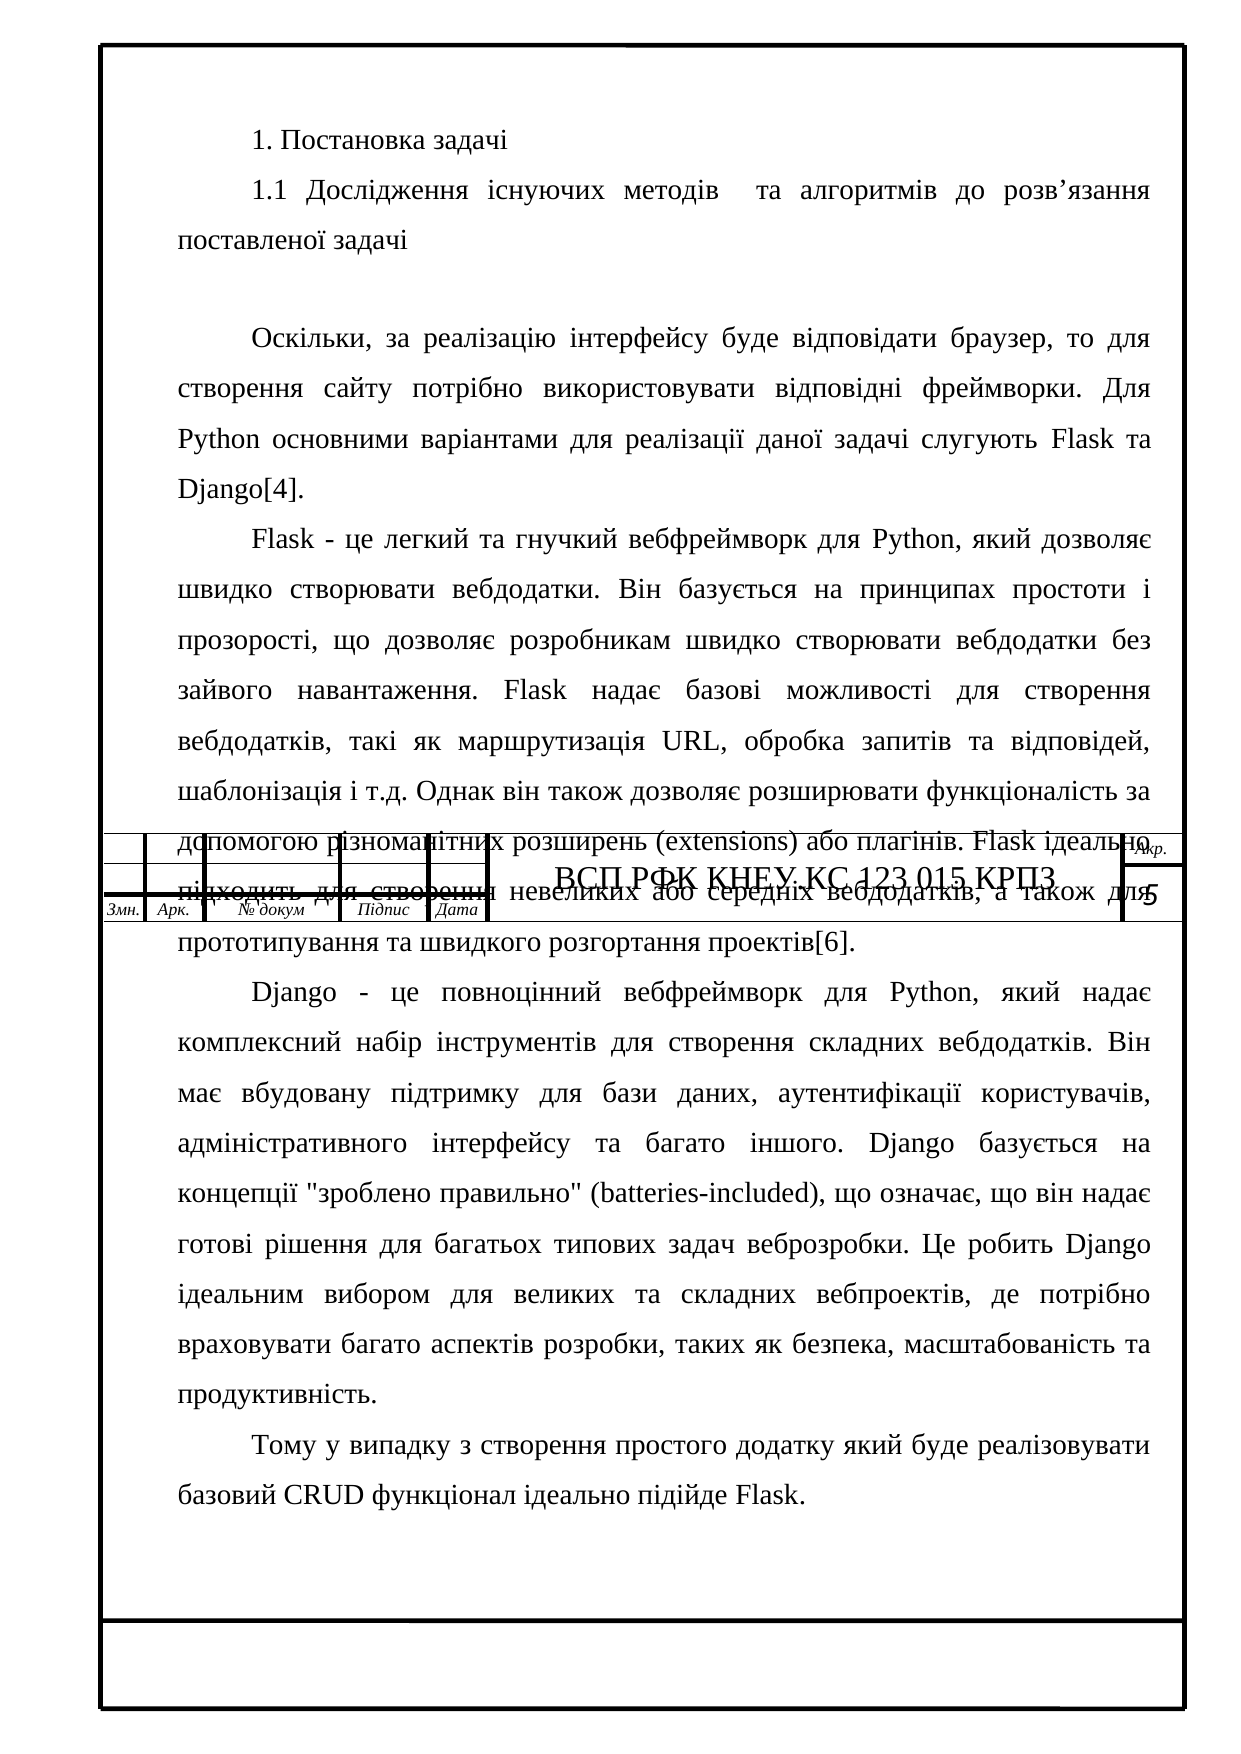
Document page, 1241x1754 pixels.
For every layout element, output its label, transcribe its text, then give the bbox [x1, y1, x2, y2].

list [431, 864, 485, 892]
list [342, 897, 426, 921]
subtitle 1. Постановка задачі [177, 122, 1152, 155]
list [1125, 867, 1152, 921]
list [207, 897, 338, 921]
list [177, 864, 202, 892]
list Flask - це легкий та гнучкий вебфреймворк для Python, який дозволяє швидко створювати вебдодатки. Він базується на принципах простоти і прозорості, що дозволяє розробникам швидко створювати вебдодатки без зайвого навантаження. Flask надає базові можливості для створення вебдодатків, такі як маршрутизація URL, обробка запитів та відповідей, шаблонізація і т.д. Однак він також дозволяє розширювати функціоналість за допомогою різноманітних розширень (extensions) або плагінів. Flask ідеально підходить для створення невеликих або середніх вебдодатків, а також для прототипування та швидкого розгортання проектів[6]. [490, 834, 1120, 921]
subtitle 1.1 Дослідження існуючих методів та алгоритмів до розв’язання поставленої задачі [177, 172, 1152, 256]
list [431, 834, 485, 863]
list Django - це повноцінний вебфреймворк для Python, який надає комплексний набір інструментів для створення складних вебдодатків. Він має вбудовану підтримку для бази даних, аутентифікації користувачів, адміністративного інтерфейсу та багато іншого. Django базується на концепції "зроблено правильно" (batteries-included), що означає, що він надає готові рішення для багатьох типових задач веброзробки. Це робить Django ідеальним вибором для великих та складних вебпроектів, де потрібно враховувати багато аспектів розробки, таких як безпека, масштабованість та продуктивність. [177, 974, 1152, 1410]
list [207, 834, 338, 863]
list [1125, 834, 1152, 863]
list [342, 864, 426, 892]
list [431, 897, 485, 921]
list Flask - це легкий та гнучкий вебфреймворк для Python, який дозволяє швидко створювати вебдодатки. Він базується на принципах простоти і прозорості, що дозволяє розробникам швидко створювати вебдодатки без зайвого навантаження. Flask надає базові можливості для створення вебдодатків, такі як маршрутизація URL, обробка запитів та відповідей, шаблонізація і т.д. Однак він також дозволяє розширювати функціоналість за допомогою різноманітних розширень (extensions) або плагінів. Flask ідеально підходить для створення невеликих або середніх вебдодатків, а також для прототипування та швидкого розгортання проектів[6]. [177, 521, 1152, 833]
list Тому у випадку з створення простого додатку який буде реалізовувати базовий CRUD функціонал ідеально підійде Flask. [177, 1427, 1152, 1511]
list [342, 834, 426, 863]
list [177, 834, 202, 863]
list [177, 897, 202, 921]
list Оскільки, за реалізацію інтерфейсу буде відповідати браузер, то для створення сайту потрібно використовувати відповідні фреймворки. Для Python основними варіантами для реалізації даної задачі слугують Flask та Django[4]. [177, 320, 1152, 504]
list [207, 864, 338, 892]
